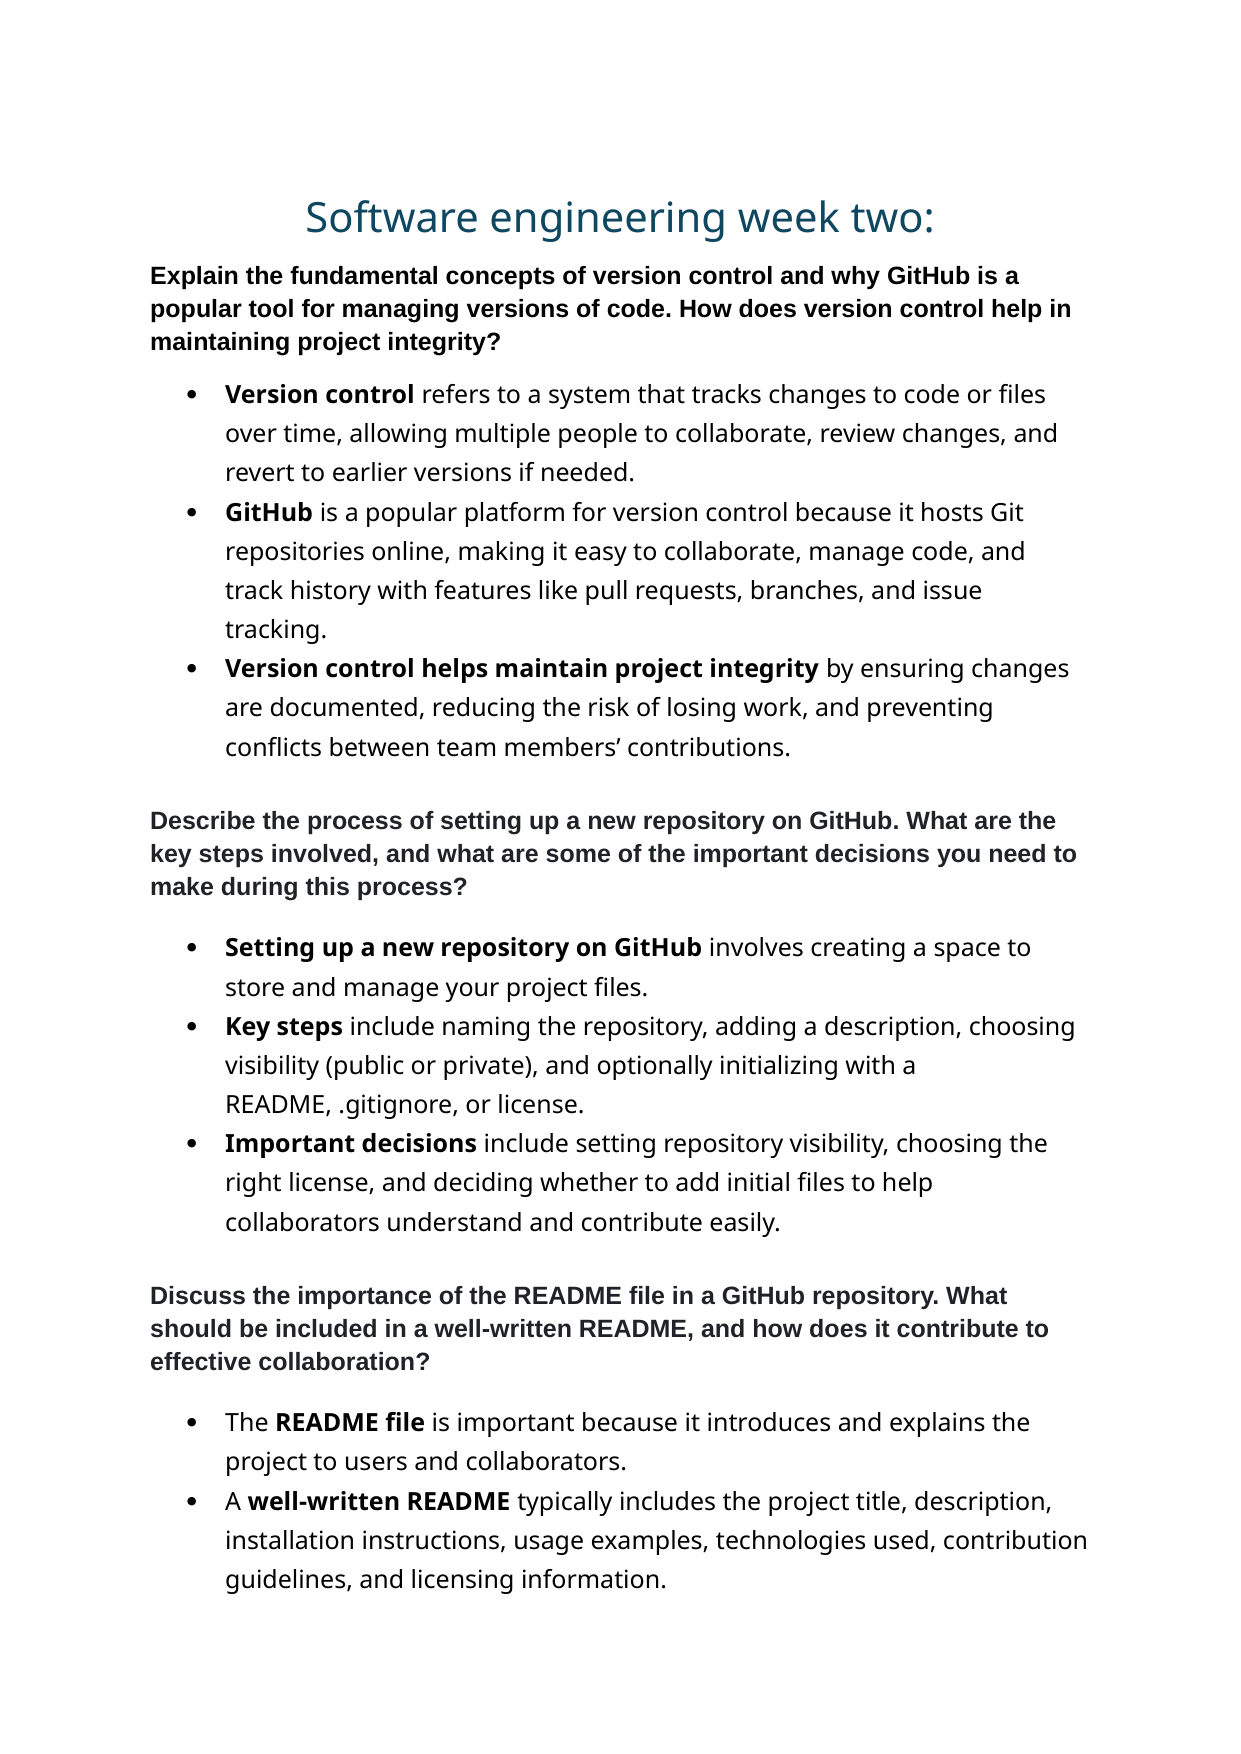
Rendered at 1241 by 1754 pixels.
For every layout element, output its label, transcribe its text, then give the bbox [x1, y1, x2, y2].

list Setting up a new repository on GitHub involves creating a space to store and manage your project files. [187, 930, 1090, 1003]
list Important decisions include setting repository visibility, choosing the right license, and deciding whether to add initial files to help collaborators understand and contribute easily. [187, 1126, 1090, 1238]
subtitle Software engineering week two: [150, 187, 1090, 244]
subtitle Discuss the importance of the README file in a GitHub repository. What should be included in a well-written README, and how does it contribute to effective collaboration? [150, 1281, 1090, 1376]
list Version control helps maintain project integrity by ensuring changes are documented, reducing the risk of losing work, and preventing conflicts between team members’ contributions. [187, 651, 1090, 763]
text Explain the fundamental concepts of version control and why GitHub is a popular tool for managing versions of code. How does version control help in maintaining project integrity? [150, 261, 1090, 356]
list A well-written README typically includes the project title, description, installation instructions, usage examples, technologies used, contribution guidelines, and licensing information. [187, 1483, 1090, 1596]
subtitle Describe the process of setting up a new repository on GitHub. What are the key steps involved, and what are some of the important decisions you need to make during this process? [150, 806, 1090, 901]
list The README file is important because it introduces and explains the project to users and collaborators. [187, 1405, 1090, 1478]
list Version control refers to a system that tracks changes to code or files over time, allowing multiple people to collaborate, review changes, and revert to earlier versions if needed. [187, 377, 1090, 489]
list Key steps include naming the repository, adding a description, choosing visibility (public or private), and optionally initializing with a README, .gitignore, or license. [187, 1008, 1090, 1121]
list GitHub is a popular platform for version control because it hosts Git repositories online, making it easy to collaborate, manage code, and track history with features like pull requests, branches, and issue tracking. [187, 494, 1090, 646]
